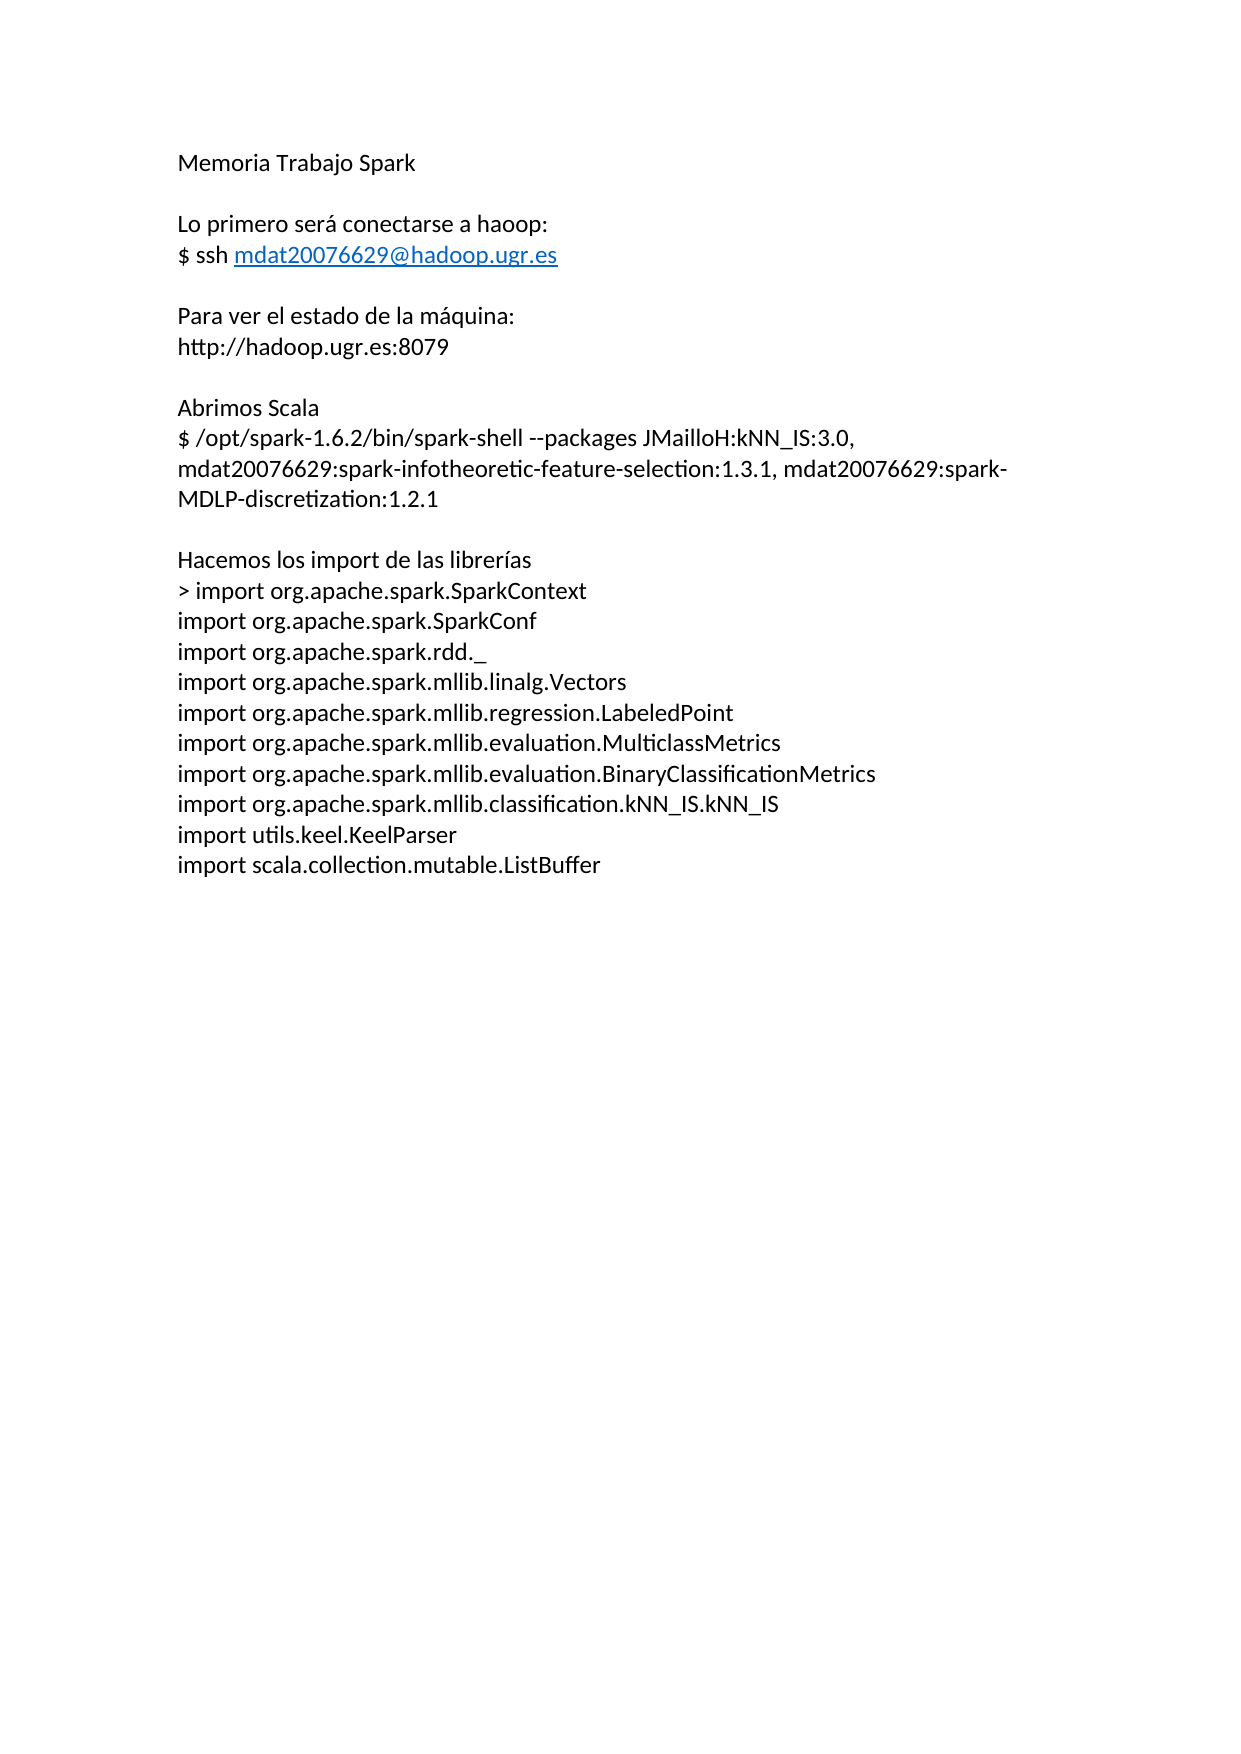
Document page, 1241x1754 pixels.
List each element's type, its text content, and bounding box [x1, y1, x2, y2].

text http://hadoop.ugr.es:8079 [177, 331, 1063, 361]
text import scala.collection.mutable.ListBuffer [177, 849, 1063, 880]
text import utils.keel.KeelParser [177, 819, 1063, 849]
text Hacemos los import de las librerías [177, 544, 1063, 575]
text Lo primero será conectarse a haoop: [177, 209, 1063, 239]
text $ /opt/spark-1.6.2/bin/spark-shell --packages JMailloH:kNN_IS:3.0, mdat20076629:spark-infotheoretic-feature-selection:1.3.1, mdat20076629:spark-MDLP-discretization:1.2.1 [177, 422, 1063, 514]
text $ ssh mdat20076629@hadoop.ugr.es [177, 239, 1063, 270]
text import org.apache.spark.mllib.classification.kNN_IS.kNN_IS [177, 788, 1063, 819]
text Abrimos Scala [177, 392, 1063, 422]
text import org.apache.spark.mllib.regression.LabeledPoint [177, 697, 1063, 727]
text import org.apache.spark.SparkConf [177, 605, 1063, 636]
text > import org.apache.spark.SparkContext [177, 575, 1063, 605]
text import org.apache.spark.mllib.evaluation.MulticlassMetrics [177, 727, 1063, 758]
text import org.apache.spark.mllib.evaluation.BinaryClassificationMetrics [177, 758, 1063, 788]
text import org.apache.spark.mllib.linalg.Vectors [177, 666, 1063, 697]
text Memoria Trabajo Spark [177, 148, 1063, 178]
text import org.apache.spark.rdd._ [177, 636, 1063, 666]
text Para ver el estado de la máquina: [177, 300, 1063, 331]
